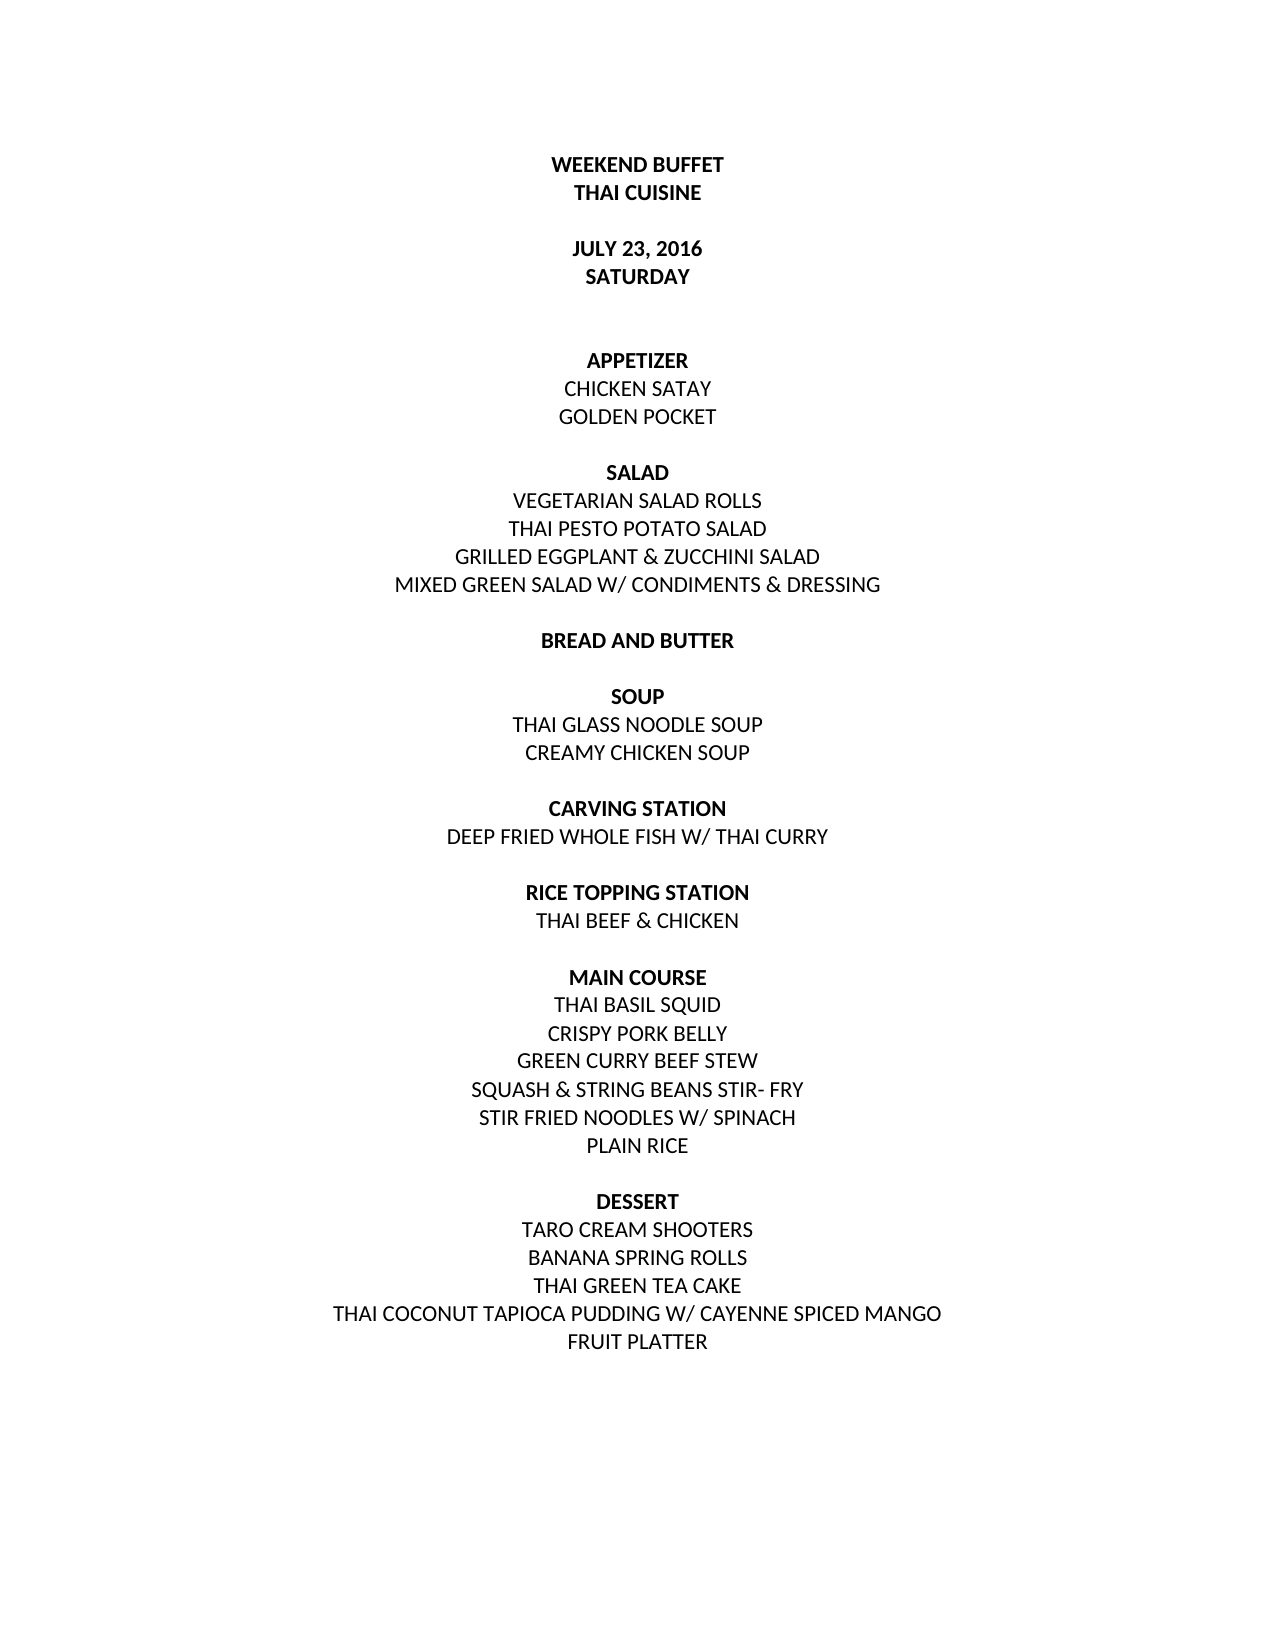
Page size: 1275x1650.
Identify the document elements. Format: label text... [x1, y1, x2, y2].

text FRUIT PLATTER [150, 1327, 1125, 1355]
text THAI GREEN TEA CAKE [150, 1271, 1125, 1299]
text THAI BASIL SQUID [150, 991, 1125, 1019]
text MAIN COURSE [150, 963, 1125, 991]
text TARO CREAM SHOOTERS [150, 1215, 1125, 1243]
text SALAD [150, 458, 1125, 486]
text THAI GLASS NOODLE SOUP [150, 710, 1125, 738]
text THAI CUISINE [150, 178, 1125, 206]
text RICE TOPPING STATION [150, 878, 1125, 907]
text DESSERT [150, 1187, 1125, 1215]
text SQUASH & STRING BEANS STIR- FRY [150, 1075, 1125, 1103]
text WEEKEND BUFFET [150, 150, 1125, 178]
text GOLDEN POCKET [150, 402, 1125, 430]
text THAI COCONUT TAPIOCA PUDDING W/ CAYENNE SPICED MANGO [150, 1299, 1125, 1327]
text SATURDAY [150, 262, 1125, 290]
text CREAMY CHICKEN SOUP [150, 738, 1125, 766]
text BREAD AND BUTTER [150, 626, 1125, 654]
text CRISPY PORK BELLY [150, 1019, 1125, 1047]
text DEEP FRIED WHOLE FISH W/ THAI CURRY [150, 822, 1125, 851]
text STIR FRIED NOODLES W/ SPINACH [150, 1103, 1125, 1131]
text PLAIN RICE [150, 1131, 1125, 1159]
text SOUP [150, 682, 1125, 710]
text CHICKEN SATAY [150, 374, 1125, 402]
text APPETIZER [150, 346, 1125, 374]
text THAI PESTO POTATO SALAD [150, 514, 1125, 542]
text CARVING STATION [150, 794, 1125, 822]
text BANANA SPRING ROLLS [150, 1243, 1125, 1271]
text GREEN CURRY BEEF STEW [150, 1047, 1125, 1075]
text THAI BEEF & CHICKEN [150, 907, 1125, 934]
text JULY 23, 2016 [150, 234, 1125, 262]
text VEGETARIAN SALAD ROLLS [150, 486, 1125, 514]
text GRILLED EGGPLANT & ZUCCHINI SALAD [150, 542, 1125, 570]
text MIXED GREEN SALAD W/ CONDIMENTS & DRESSING [150, 570, 1125, 598]
